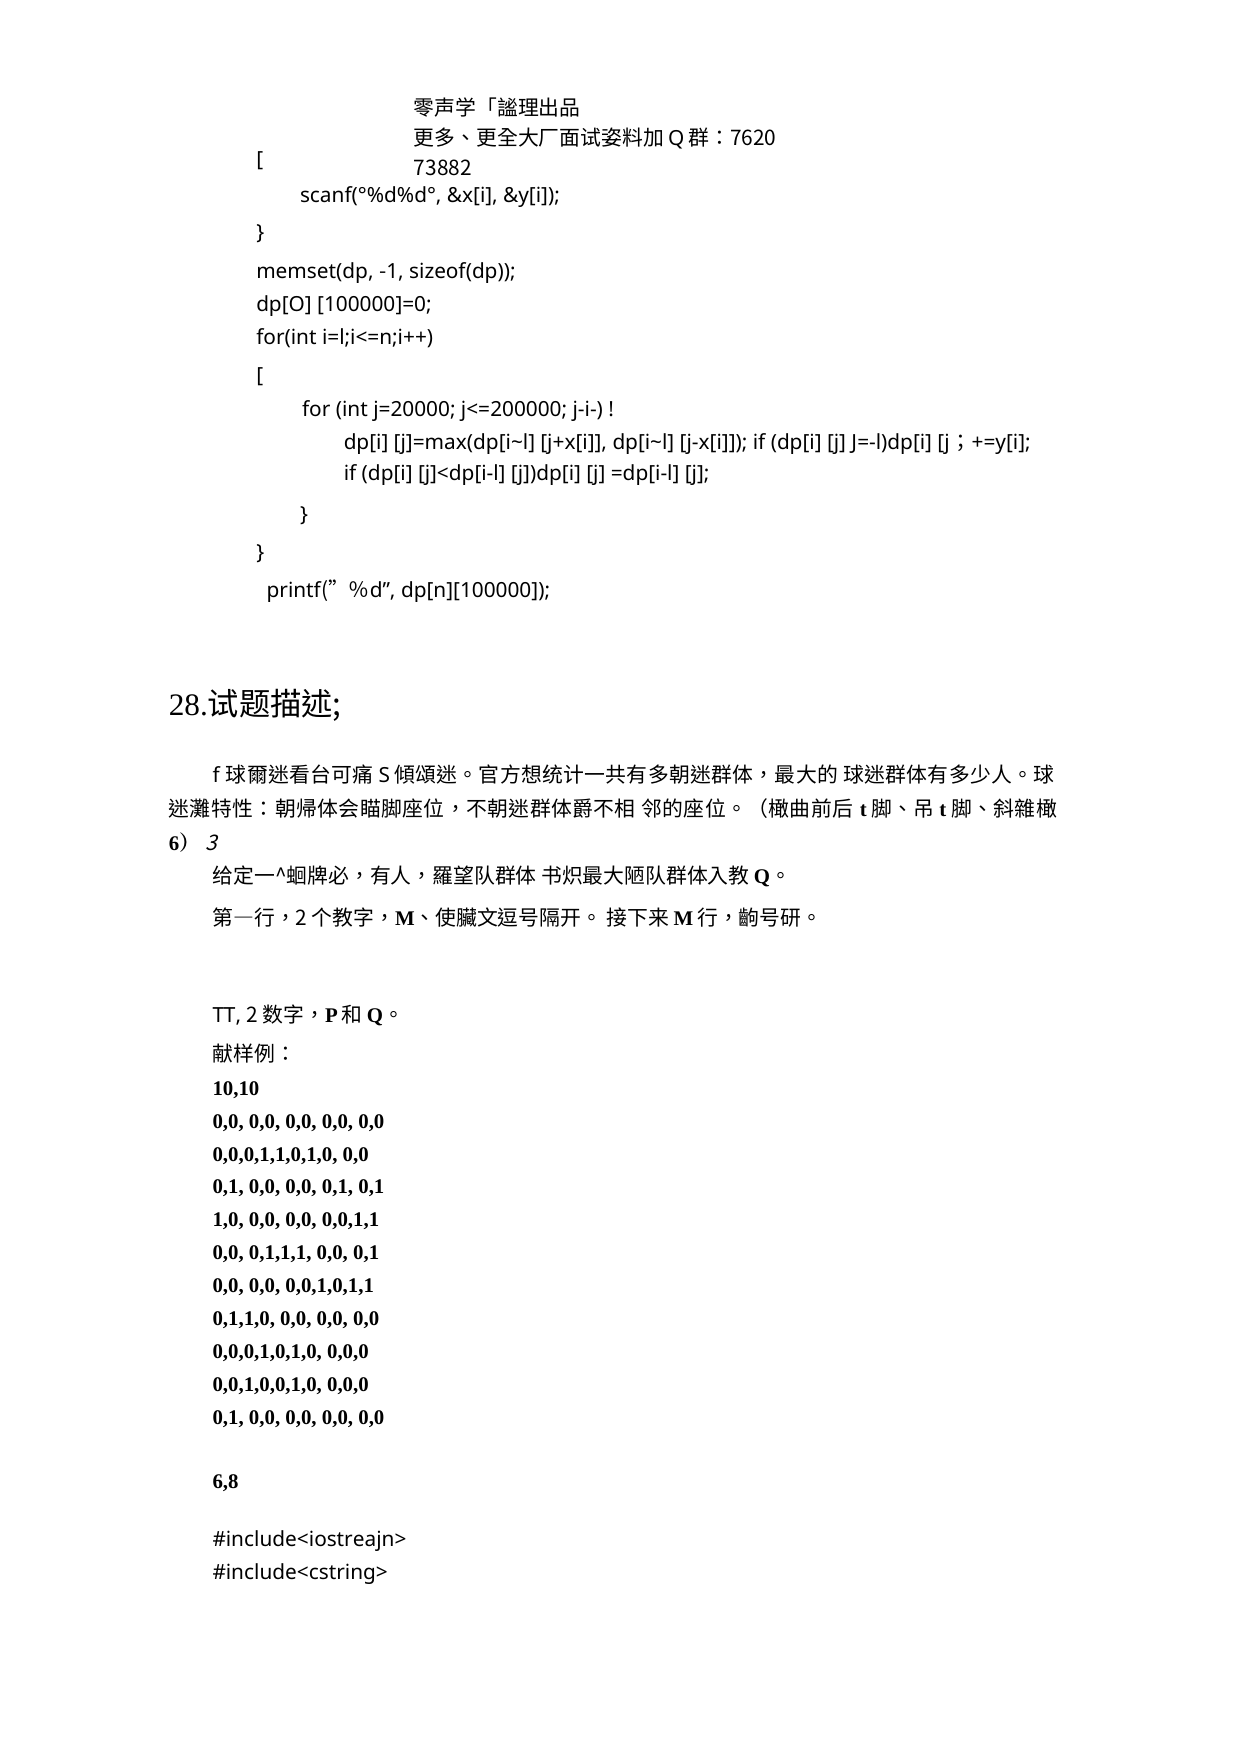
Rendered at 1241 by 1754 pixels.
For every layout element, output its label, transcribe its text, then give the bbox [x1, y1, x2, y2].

text 献样例： [168, 1038, 1057, 1068]
text memset(dp, -1, sizeof(dp)); [168, 254, 1057, 284]
text if (dp[i] [j]<dp[i-l] [j])dp[i] [j] =dp[i-l] [j]; [343, 455, 1057, 487]
text dp[O] [100000]=0; [168, 284, 1057, 318]
text 0,1, 0,0, 0,0, 0,0, 0,0 [168, 1405, 1057, 1429]
text 1,0, 0,0, 0,0, 0,0,1,1 [168, 1207, 1057, 1231]
text 6,8 [168, 1469, 1057, 1493]
text #include<cstring> [168, 1553, 1057, 1586]
text } [168, 217, 1057, 246]
text 0,0, 0,0, 0,0, 0,0, 0,0 [168, 1108, 1057, 1133]
text 给定一^蛔牌必，有人，羅望队群体 书炽最大陋队群体入教Q。 [168, 857, 1057, 891]
text dp[i] [j]=max(dp[i~l] [j+x[i]], dp[i~l] [j-x[i]]); if (dp[i] [j] J=-l)dp[i] [j；+=y[i]; [343, 424, 1057, 455]
text [ [168, 144, 1057, 172]
text f 球爾迷看台可痛S傾頌迷。官方想统计一共有多朝迷群体，最大的 球迷群体有多少人。球迷灘特性：朝帰体会瞄脚座位，不朝迷群体爵不相 邻的座位。（橄曲前后t脚、吊t脚、斜雜橄6） 3 [168, 755, 1057, 857]
text 0,0, 0,0, 0,0,1,0,1,1 [168, 1273, 1057, 1297]
text 0,0,0,1,0,1,0, 0,0,0 [168, 1339, 1057, 1363]
text 0,0, 0,1,1,1, 0,0, 0,1 [168, 1240, 1057, 1264]
text 10,10 [168, 1076, 1057, 1100]
text 0,1,1,0, 0,0, 0,0, 0,0 [168, 1306, 1057, 1330]
text } [168, 537, 1057, 565]
text } [300, 495, 1057, 528]
text 0,0,0,1,1,0,1,0, 0,0 [168, 1141, 1057, 1166]
text TT, 2数字，P和Q。 [168, 996, 1057, 1029]
text printf(”％d”, dp[n][100000]); [168, 573, 1057, 604]
text 0,0,1,0,0,1,0, 0,0,0 [168, 1372, 1057, 1396]
text for(int i=l;i<=n;i++) [168, 318, 1057, 351]
text 第—行，2个教字，M、使臟文逗号隔开。 接下来M行，齣号研。 [212, 899, 1057, 932]
text #include<iostreajn> [168, 1521, 1057, 1553]
text 0,1, 0,0, 0,0, 0,1, 0,1 [168, 1174, 1057, 1198]
text [ [168, 360, 1057, 388]
text for (int j=20000; j<=200000; j-i-) ! [300, 388, 1057, 424]
text scanf(°%d%d°, &x[i], &y[i]); [300, 180, 1057, 209]
subtitle 28.试题描述; [168, 679, 1057, 724]
